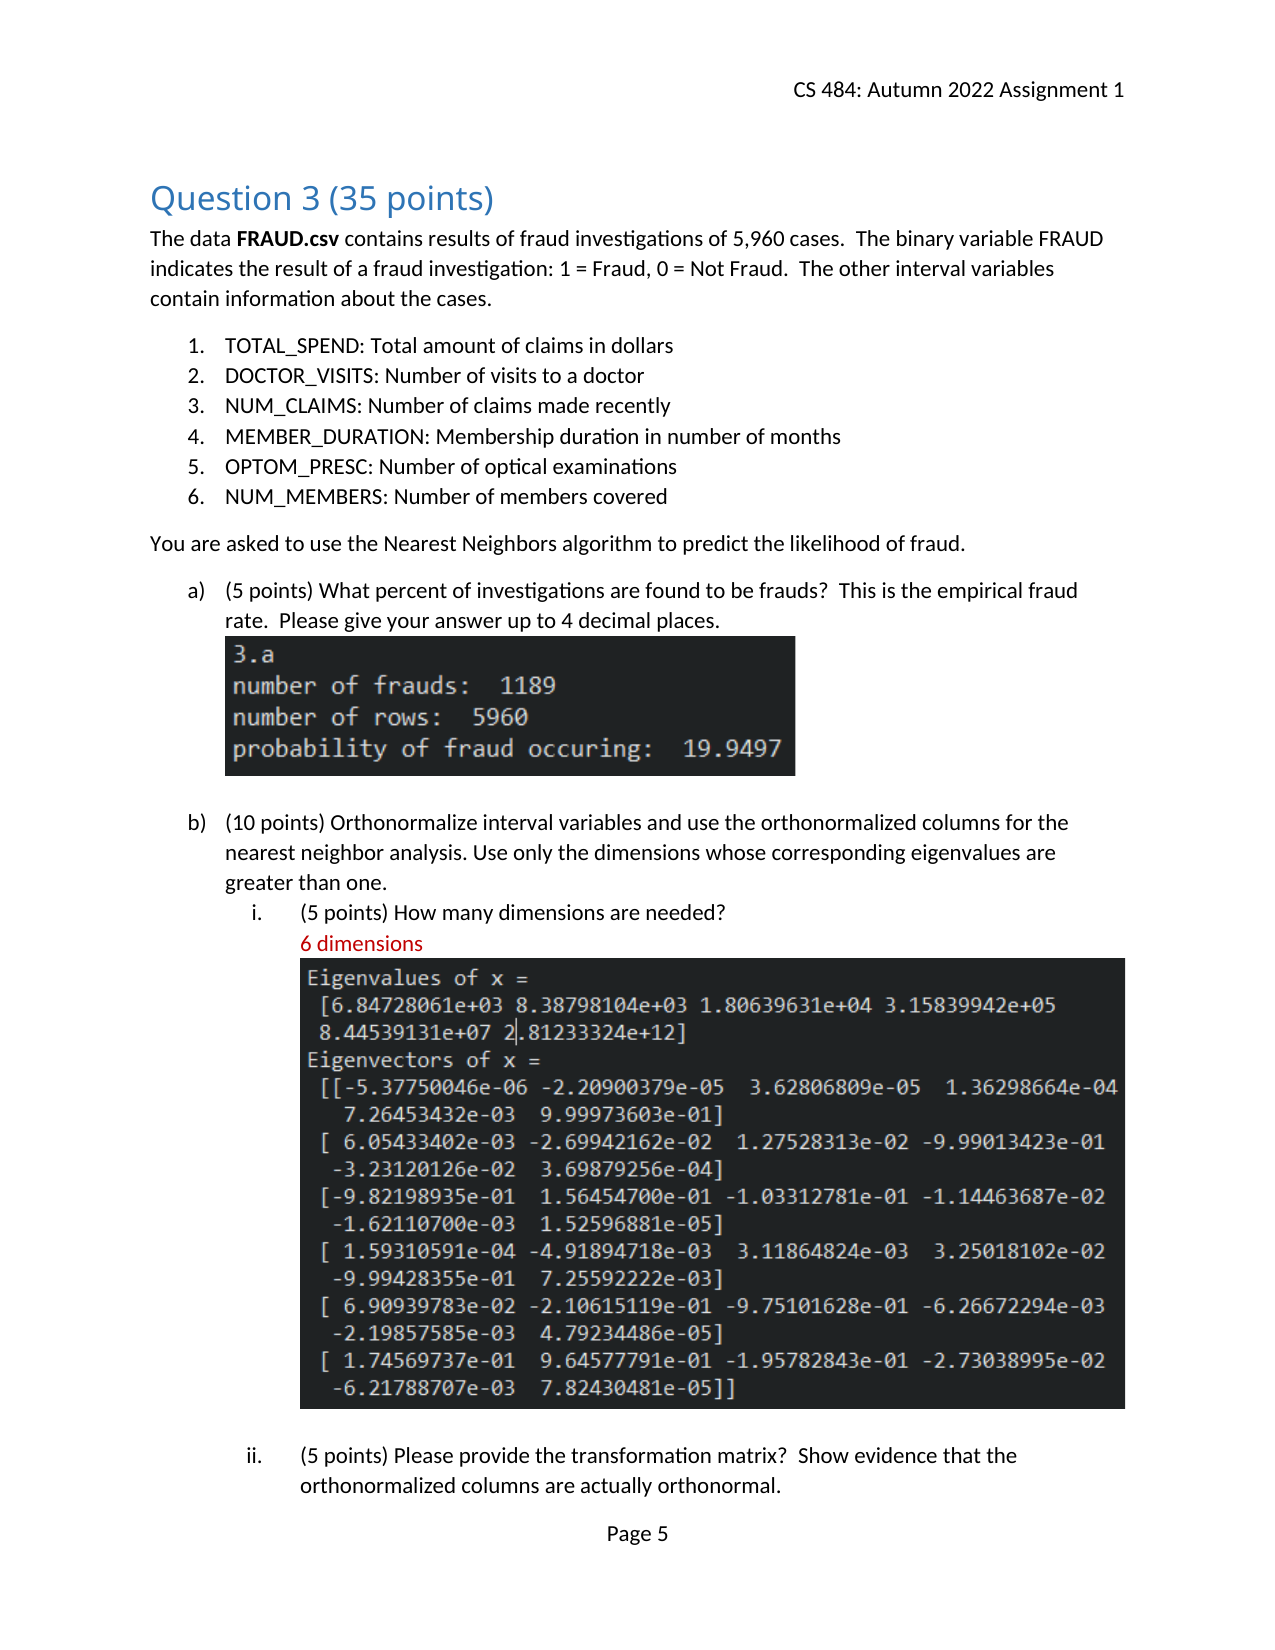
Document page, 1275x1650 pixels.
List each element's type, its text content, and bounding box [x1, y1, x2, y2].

list NUM_CLAIMS: Number of claims made recently [187, 392, 1125, 420]
subtitle Question 3 (35 points) [150, 175, 1125, 220]
text The data FRAUD.csv contains results of fraud investigations of 5,960 cases. The binary variable FRAUD indicates the result of a fraud investigation: 1 = Fraud, 0 = Not Fraud. The other interval variables contain information about the cases. [150, 224, 1125, 312]
picture [225, 636, 796, 776]
list OPTOM_PRESC: Number of optical examinations [187, 452, 1125, 480]
list (10 points) Orthonormalize interval variables and use the orthonormalized columns for the nearest neighbor analysis. Use only the dimensions whose corresponding eigenvalues are greater than one. [187, 808, 1125, 896]
list MEMBER_DURATION: Membership duration in number of months [187, 422, 1125, 450]
list TOTAL_SPEND: Total amount of claims in dollars [187, 331, 1125, 359]
picture [300, 958, 1125, 1409]
text You are asked to use the Nearest Neighbors algorithm to predict the likelihood of fraud. [150, 529, 1125, 557]
list DOCTOR_VISITS: Number of visits to a doctor [187, 361, 1125, 389]
list NUM_MEMBERS: Number of members covered [187, 482, 1125, 510]
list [262, 1441, 1125, 1499]
